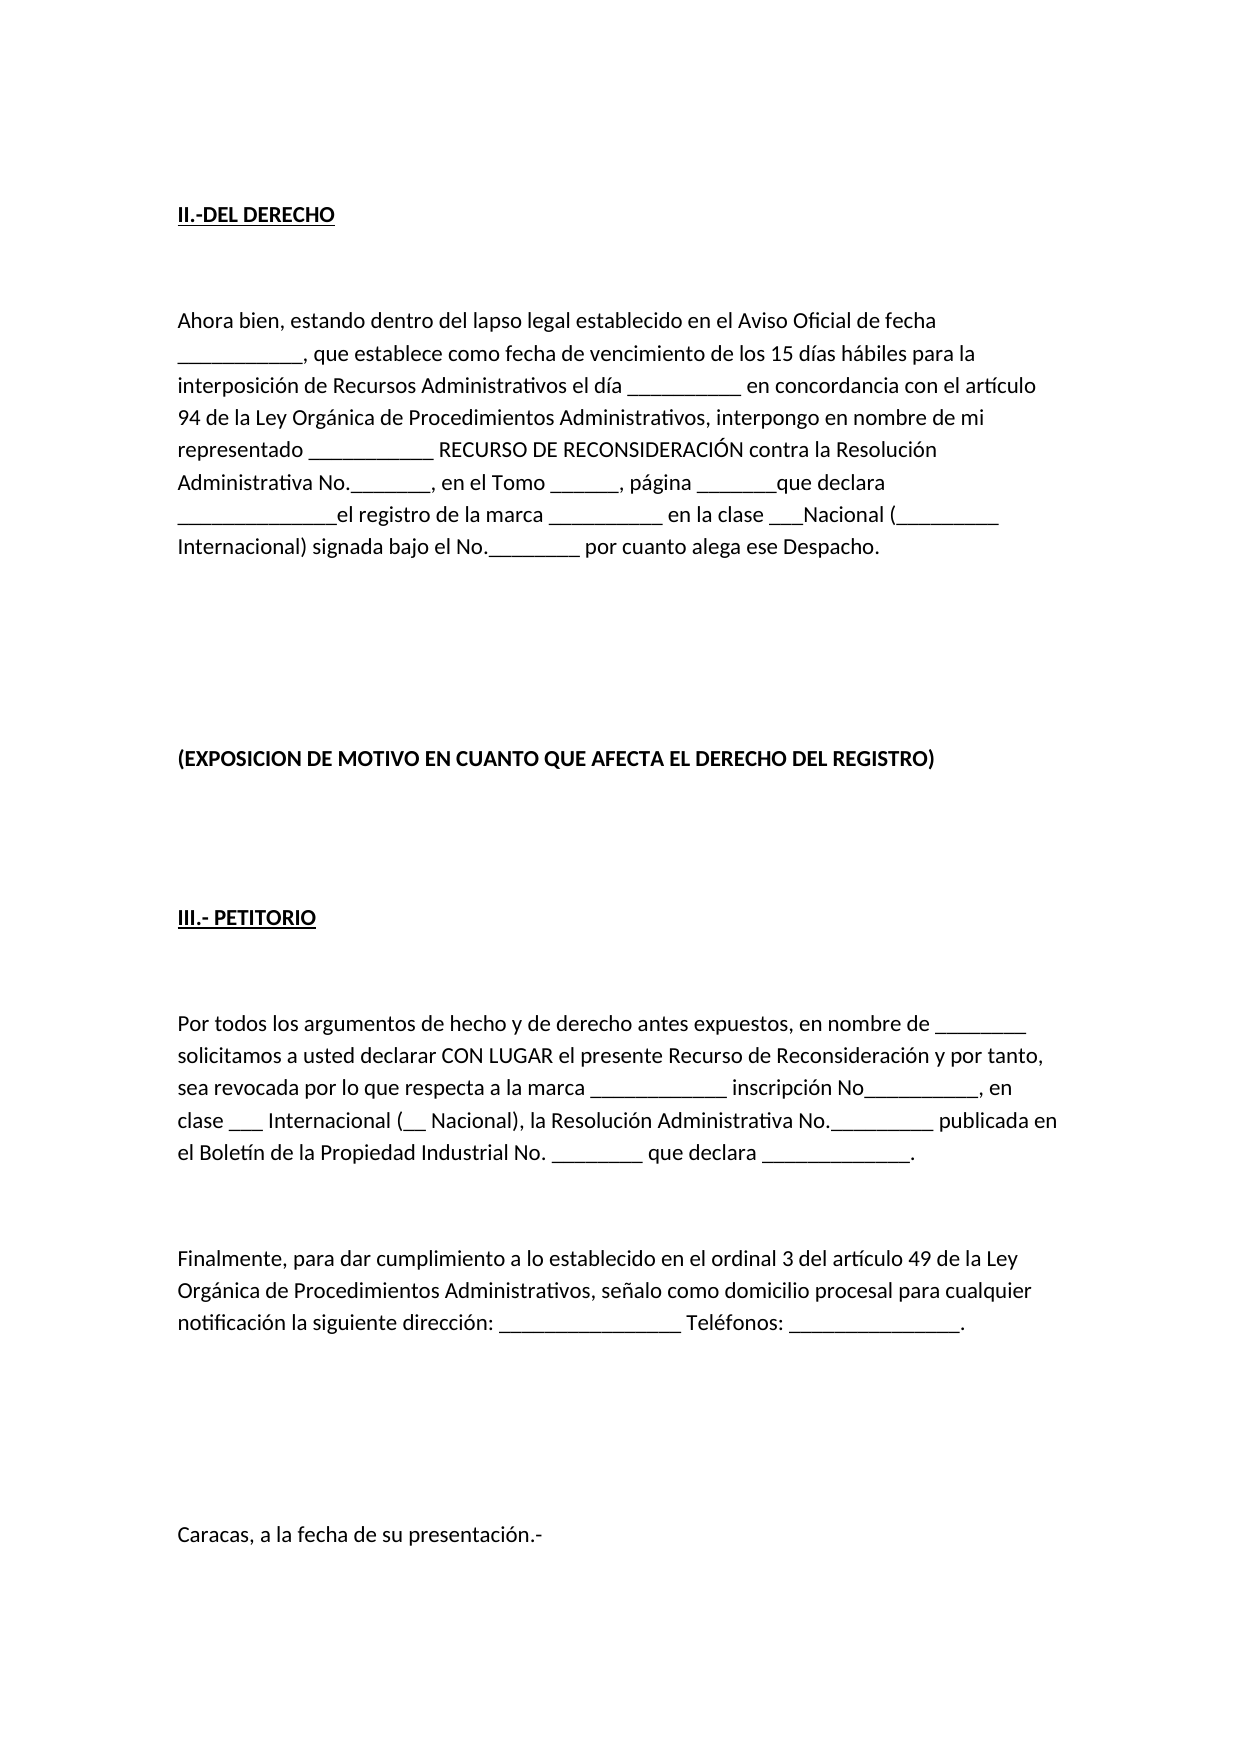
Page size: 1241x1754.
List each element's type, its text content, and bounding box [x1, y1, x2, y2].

text Por todos los argumentos de hecho y de derecho antes expuestos, en nombre de ________ solicitamos a usted declarar CON LUGAR el presente Recurso de Reconsideración y por tanto, sea revocada por lo que respecta a la marca ____________ inscripción No__________, en clase ___ Internacional (__ Nacional), la Resolución Administrativa No._________ publicada en el Boletín de la Propiedad Industrial No. ________ que declara _____________. [177, 1009, 1063, 1166]
text (EXPOSICION DE MOTIVO EN CUANTO QUE AFECTA EL DERECHO DEL REGISTRO) [177, 744, 1063, 772]
text III.- PETITORIO [177, 903, 1063, 931]
text II.-DEL DERECHO [177, 201, 1063, 229]
text Finalmente, para dar cumplimiento a lo establecido en el ordinal 3 del artículo 49 de la Ley Orgánica de Procedimientos Administrativos, señalo como domicilio procesal para cualquier notificación la siguiente dirección: ________________ Teléfonos: _______________. [177, 1244, 1063, 1336]
text Caracas, a la fecha de su presentación.- [177, 1520, 1063, 1548]
text Ahora bien, estando dentro del lapso legal establecido en el Aviso Oficial de fecha ___________, que establece como fecha de vencimiento de los 15 días hábiles para la interposición de Recursos Administrativos el día __________ en concordancia con el artículo 94 de la Ley Orgánica de Procedimientos Administrativos, interpongo en nombre de mi representado ___________ RECURSO DE RECONSIDERACIÓN contra la Resolución Administrativa No._______, en el Tomo ______, página _______que declara ______________el registro de la marca __________ en la clase ___Nacional (_________ Internacional) signada bajo el No.________ por cuanto alega ese Despacho. [177, 307, 1063, 560]
